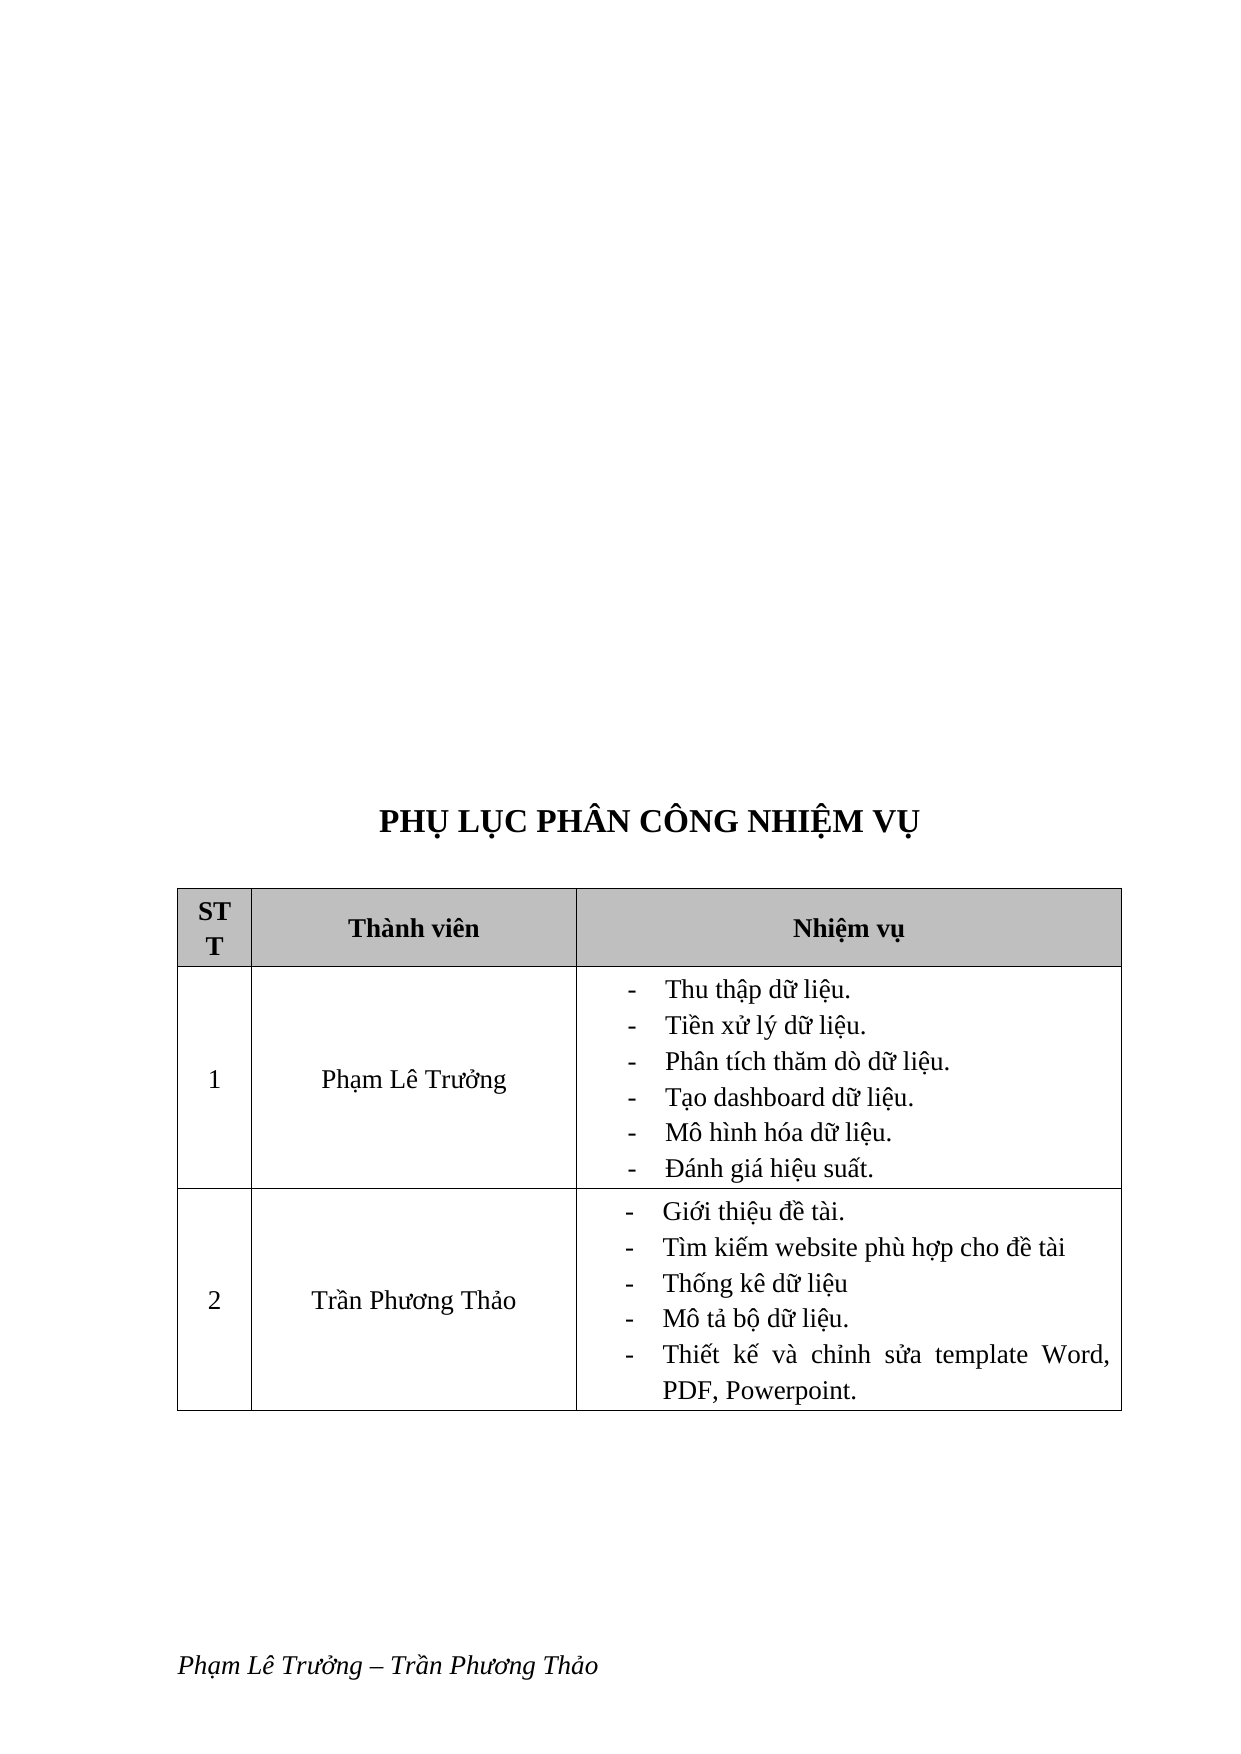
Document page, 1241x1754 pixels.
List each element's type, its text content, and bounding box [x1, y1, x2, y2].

table_header Thành viên [252, 889, 576, 966]
text PHỤ LỤC PHÂN CÔNG NHIỆM VỤ [177, 801, 1122, 839]
table_cell 1 [178, 967, 251, 1188]
table_cell Phạm Lê Trưởng [252, 967, 576, 1188]
table_cell Thu thập dữ liệu. Tiền xử lý dữ liệu. Phân tích thăm dò dữ liệu. Tạo dashboard dữ liệu. Mô hình hóa dữ liệu. Đánh giá hiệu suất. [577, 967, 1121, 1188]
table_header Nhiệm vụ [577, 889, 1121, 966]
table_cell 2 [178, 1189, 251, 1409]
table_cell Giới thiệu đề tài. Tìm kiếm website phù hợp cho đề tài Thống kê dữ liệu Mô tả bộ dữ liệu. Thiết kế và chỉnh sửa template Word, PDF, Powerpoint. [577, 1189, 1121, 1409]
table_header STT [178, 889, 251, 966]
table_cell Trần Phương Thảo [252, 1189, 576, 1409]
